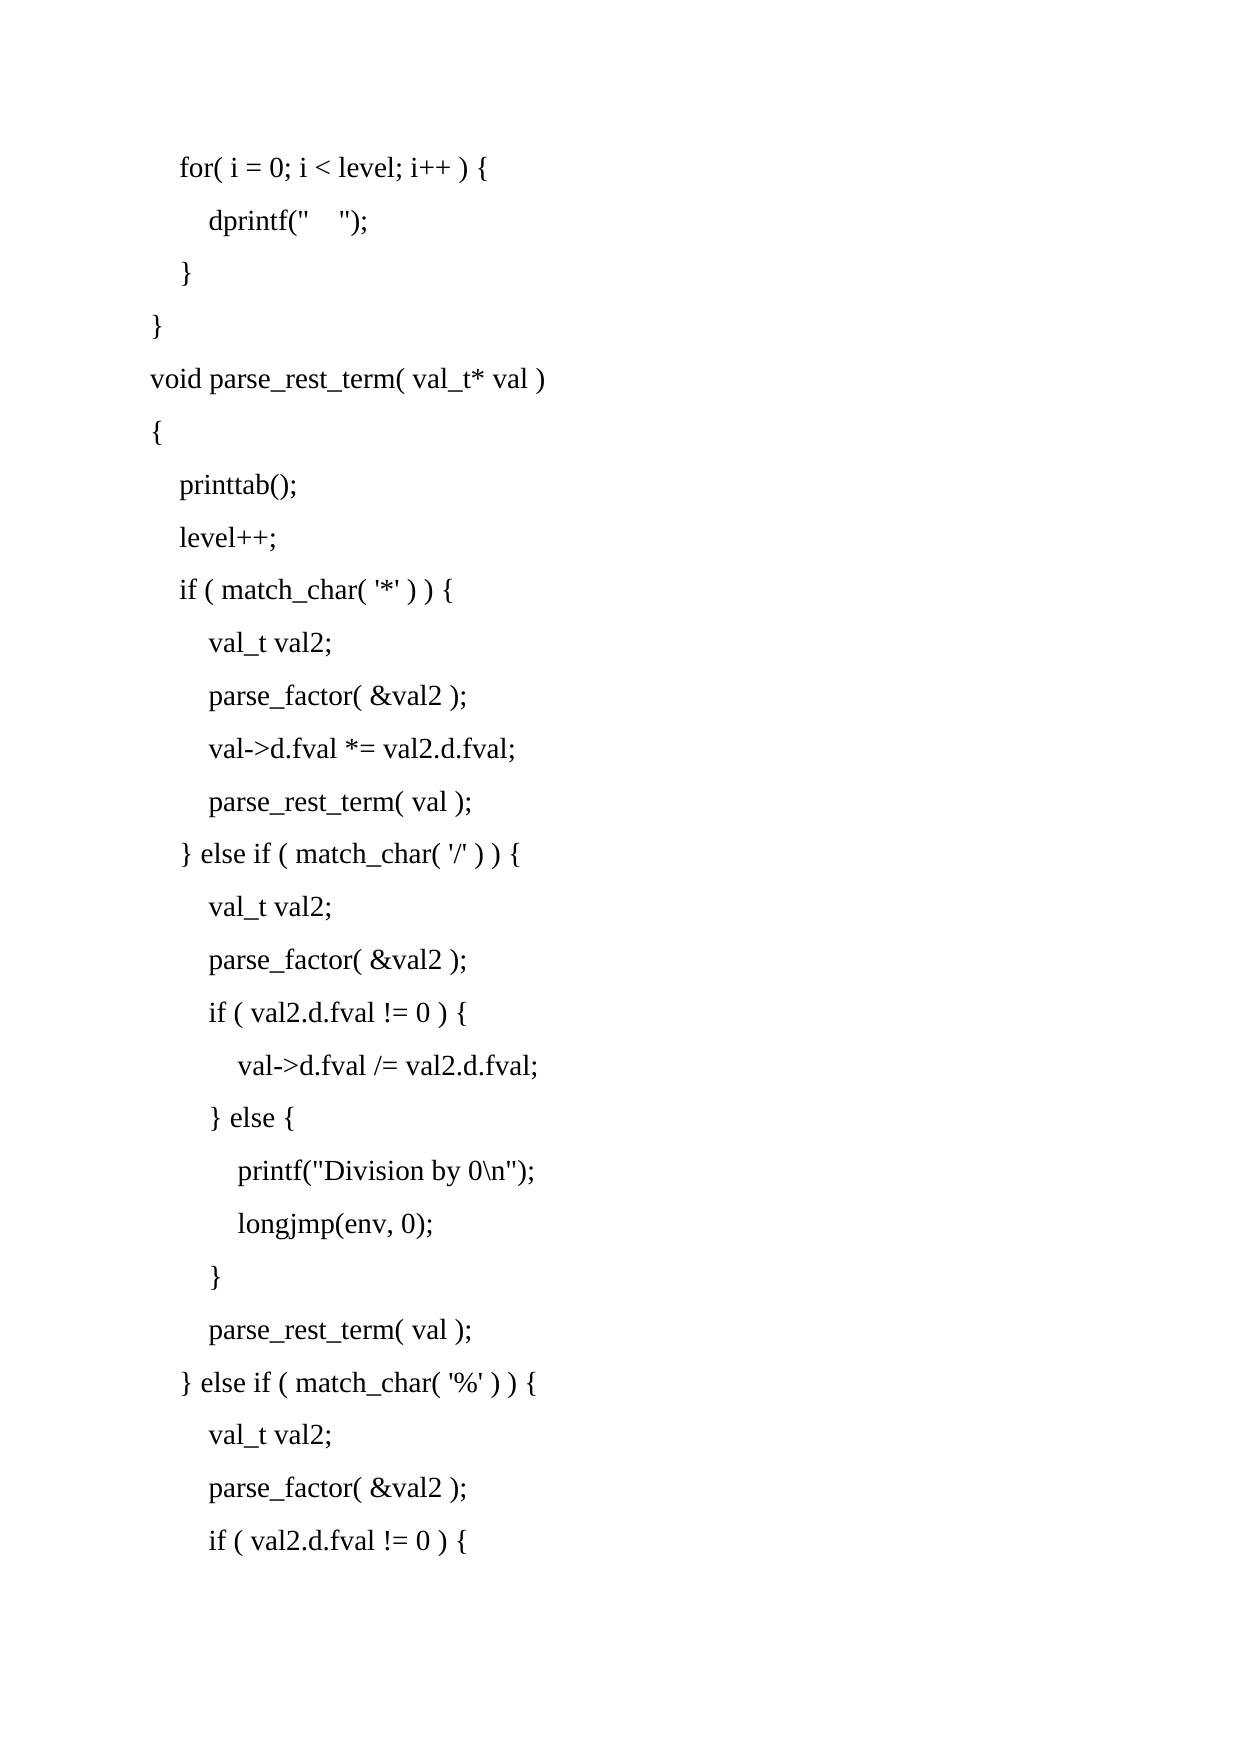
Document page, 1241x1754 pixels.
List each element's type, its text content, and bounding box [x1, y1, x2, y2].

text dprintf(" "); [150, 203, 1090, 236]
text parse_rest_term( val ); [150, 1312, 1090, 1345]
text { [150, 414, 1090, 448]
text parse_factor( &val2 ); [150, 678, 1090, 712]
text parse_factor( &val2 ); [150, 1470, 1090, 1504]
text for( i = 0; i < level; i++ ) { [150, 150, 1090, 183]
text val->d.fval /= val2.d.fval; [150, 1048, 1090, 1081]
text void parse_rest_term( val_t* val ) [150, 361, 1090, 395]
text printtab(); [150, 467, 1090, 500]
text if ( val2.d.fval != 0 ) { [150, 995, 1090, 1028]
text val_t val2; [150, 1417, 1090, 1451]
text } else if ( match_char( '/' ) ) { [150, 837, 1090, 870]
text val->d.fval *= val2.d.fval; [150, 731, 1090, 764]
text parse_factor( &val2 ); [150, 942, 1090, 976]
text } [150, 308, 1090, 342]
text val_t val2; [150, 889, 1090, 923]
text } [150, 256, 1090, 289]
text val_t val2; [150, 625, 1090, 659]
text parse_rest_term( val ); [150, 784, 1090, 817]
text if ( val2.d.fval != 0 ) { [150, 1523, 1090, 1557]
text if ( match_char( '*' ) ) { [150, 572, 1090, 606]
text } [150, 1259, 1090, 1293]
text } else if ( match_char( '%' ) ) { [150, 1365, 1090, 1398]
text } else { [150, 1101, 1090, 1134]
text level++; [150, 520, 1090, 553]
text printf("Division by 0\n"); [150, 1153, 1090, 1187]
text longjmp(env, 0); [150, 1206, 1090, 1240]
